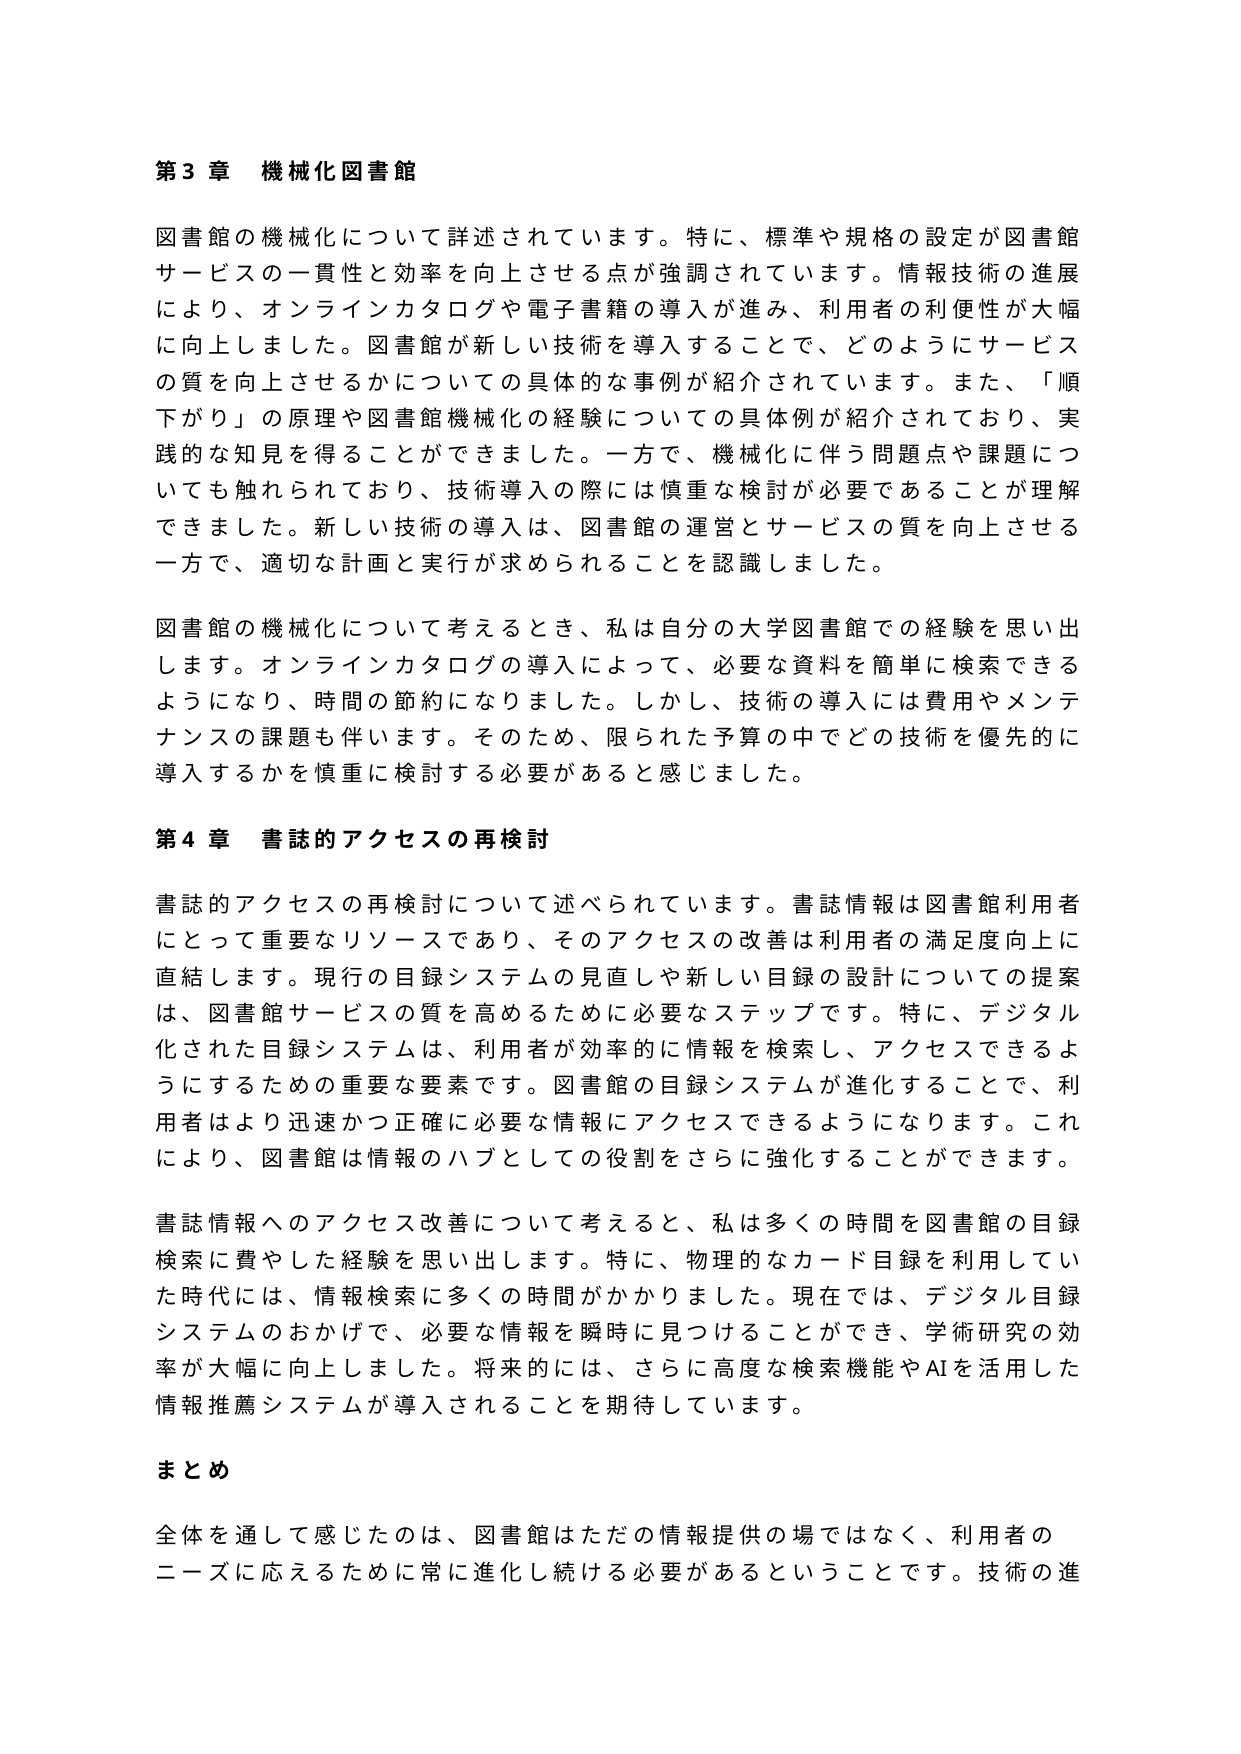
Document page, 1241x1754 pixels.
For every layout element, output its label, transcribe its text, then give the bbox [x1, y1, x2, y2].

text 第3章 機械化図書館 [155, 152, 1085, 188]
text まとめ [155, 1451, 1085, 1487]
text 図書館の機械化について詳述されています。特に、標準や規格の設定が図書館サービスの一貫性と効率を向上させる点が強調されています。情報技術の進展により、オンラインカタログや電子書籍の導入が進み、利用者の利便性が大幅に向上しました。図書館が新しい技術を導入することで、どのようにサービスの質を向上させるかについての具体的な事例が紹介されています。また、「順下がり」の原理や図書館機械化の経験についての具体例が紹介されており、実践的な知見を得ることができました。一方で、機械化に伴う問題点や課題についても触れられており、技術導入の際には慎重な検討が必要であることが理解できました。新しい技術の導入は、図書館の運営とサービスの質を向上させる一方で、適切な計画と実行が求められることを認識しました。 [155, 217, 1085, 580]
text 書誌情報へのアクセス改善について考えると、私は多くの時間を図書館の目録検索に費やした経験を思い出します。特に、物理的なカード目録を利用していた時代には、情報検索に多くの時間がかかりました。現在では、デジタル目録システムのおかげで、必要な情報を瞬時に見つけることができ、学術研究の効率が大幅に向上しました。将来的には、さらに高度な検索機能やAIを活用した情報推薦システムが導入されることを期待しています。 [155, 1204, 1085, 1422]
text 第4章 書誌的アクセスの再検討 [155, 819, 1085, 856]
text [155, 1516, 1085, 1589]
text 書誌的アクセスの再検討について述べられています。書誌情報は図書館利用者にとって重要なリソースであり、そのアクセスの改善は利用者の満足度向上に直結します。現行の目録システムの見直しや新しい目録の設計についての提案は、図書館サービスの質を高めるために必要なステップです。特に、デジタル化された目録システムは、利用者が効率的に情報を検索し、アクセスできるようにするための重要な要素です。図書館の目録システムが進化することで、利用者はより迅速かつ正確に必要な情報にアクセスできるようになります。これにより、図書館は情報のハブとしての役割をさらに強化することができます。 [155, 885, 1085, 1175]
text 図書館の機械化について考えるとき、私は自分の大学図書館での経験を思い出します。オンラインカタログの導入によって、必要な資料を簡単に検索できるようになり、時間の節約になりました。しかし、技術の導入には費用やメンテナンスの課題も伴います。そのため、限られた予算の中でどの技術を優先的に導入するかを慎重に検討する必要があると感じました。 [155, 609, 1085, 790]
